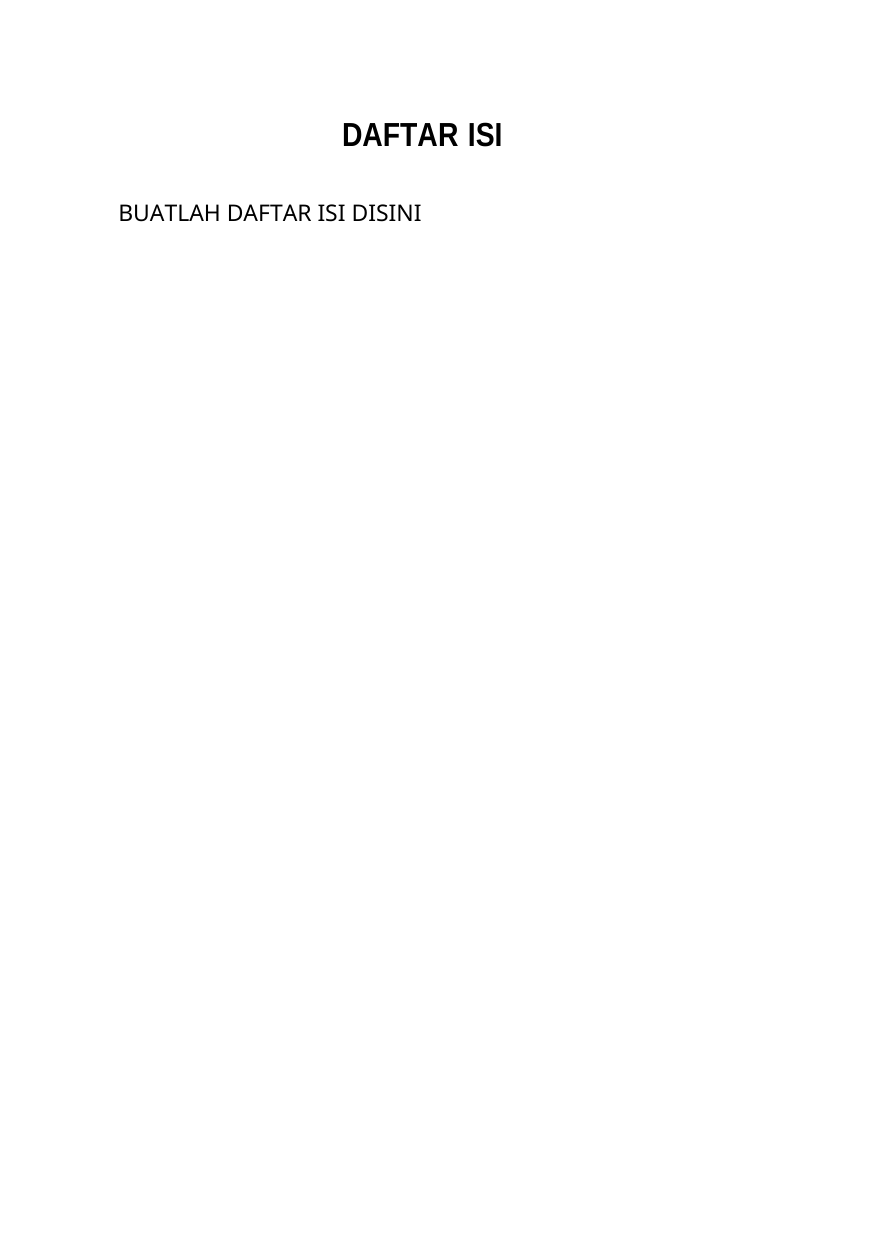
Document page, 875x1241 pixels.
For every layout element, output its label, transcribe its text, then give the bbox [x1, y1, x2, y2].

subtitle DAFTAR ISI [175, 114, 669, 153]
